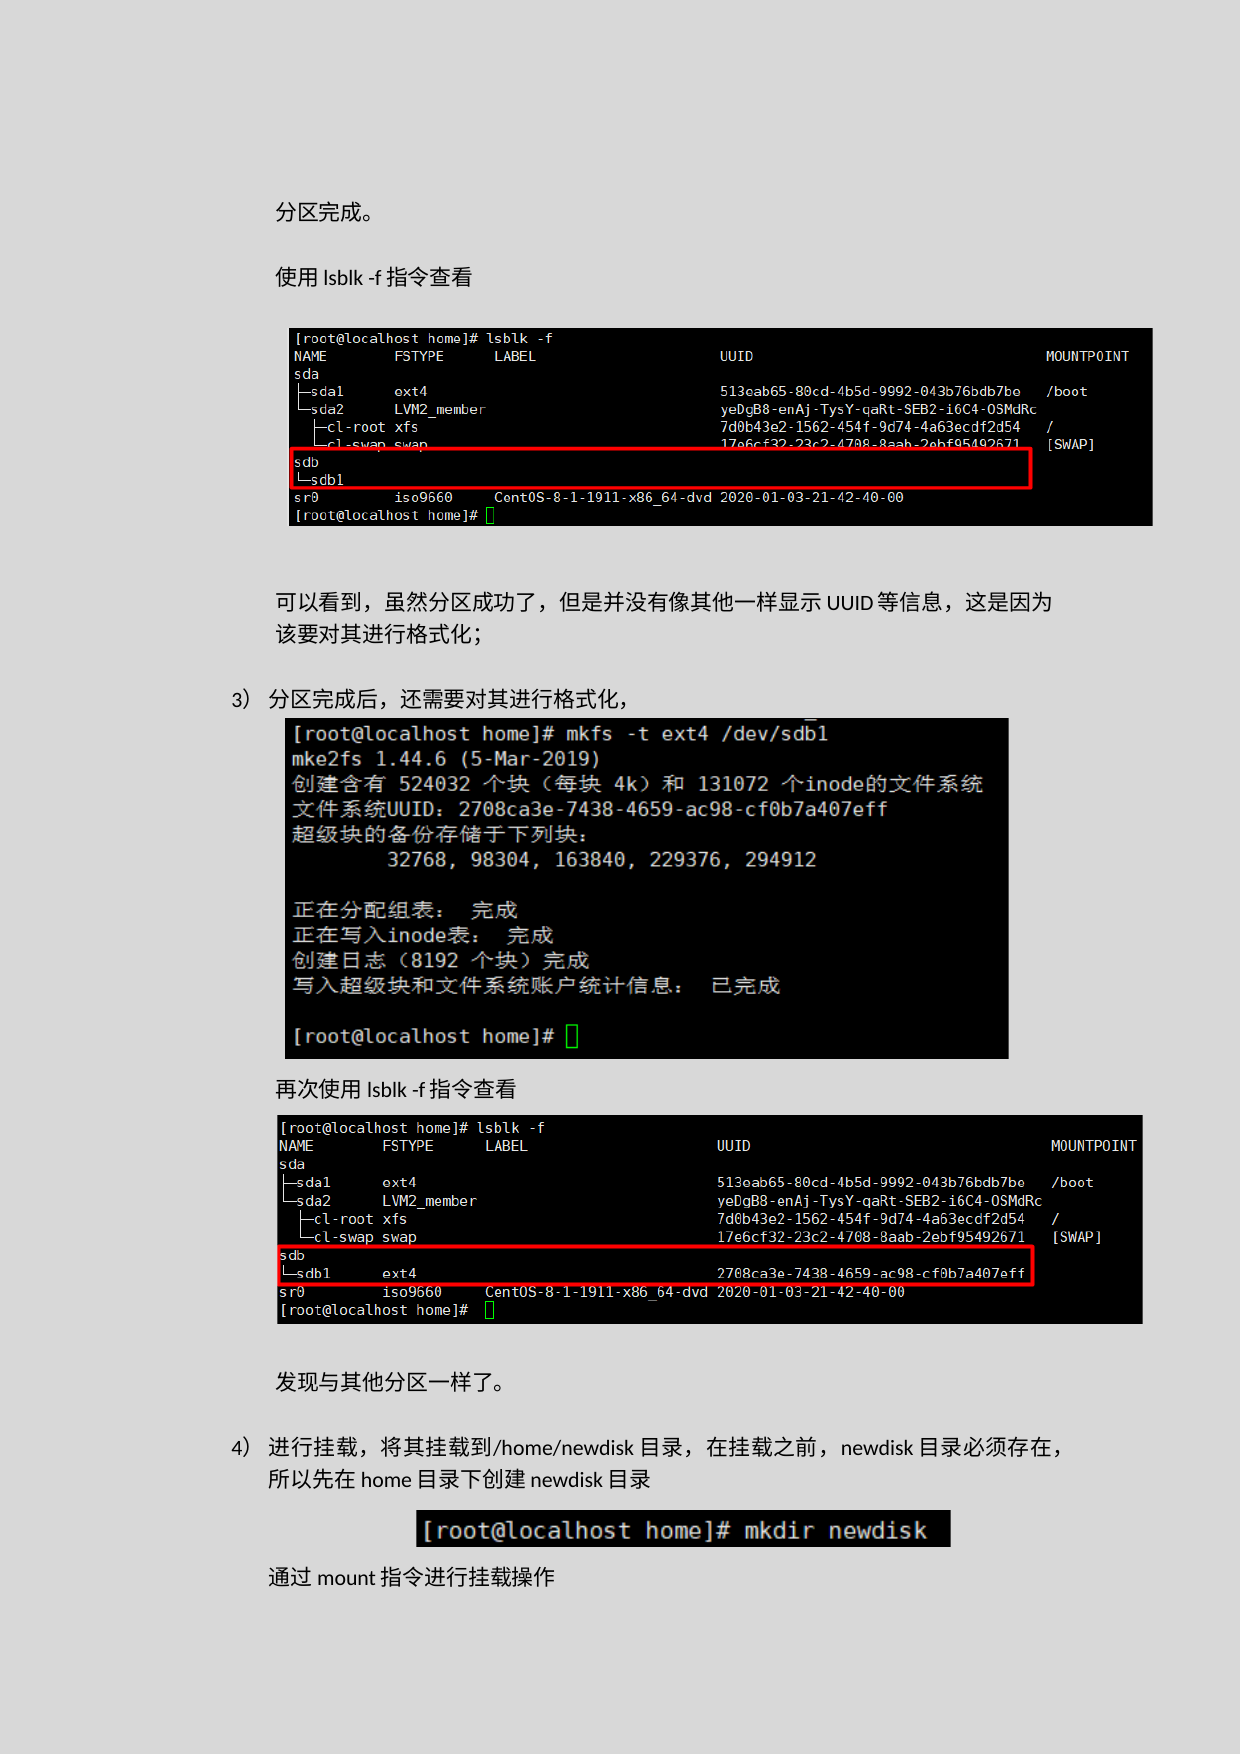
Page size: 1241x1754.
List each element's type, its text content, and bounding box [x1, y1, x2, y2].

picture [416, 1510, 951, 1547]
text 分区完成。 [187, 194, 1053, 227]
picture [287, 328, 1153, 526]
text 再次使用lsblk -f指令查看 [187, 1072, 1053, 1104]
picture [277, 1115, 1143, 1324]
picture [285, 718, 1009, 1059]
text 可以看到，虽然分区成功了，但是并没有像其他一样显示UUID等信息，这是因为该要对其进行格式化； [275, 584, 1053, 649]
text 通过mount指令进行挂载操作 [269, 1559, 1053, 1592]
text 使用lsblk -f指令查看 [187, 259, 1053, 292]
list 进行挂载，将其挂载到/home/newdisk目录，在挂载之前，newdisk目录必须存在，所以先在home目录下创建newdisk目录 [231, 1429, 1053, 1494]
text 发现与其他分区一样了。 [187, 1364, 1053, 1397]
list 分区完成后，还需要对其进行格式化， [231, 682, 1053, 714]
